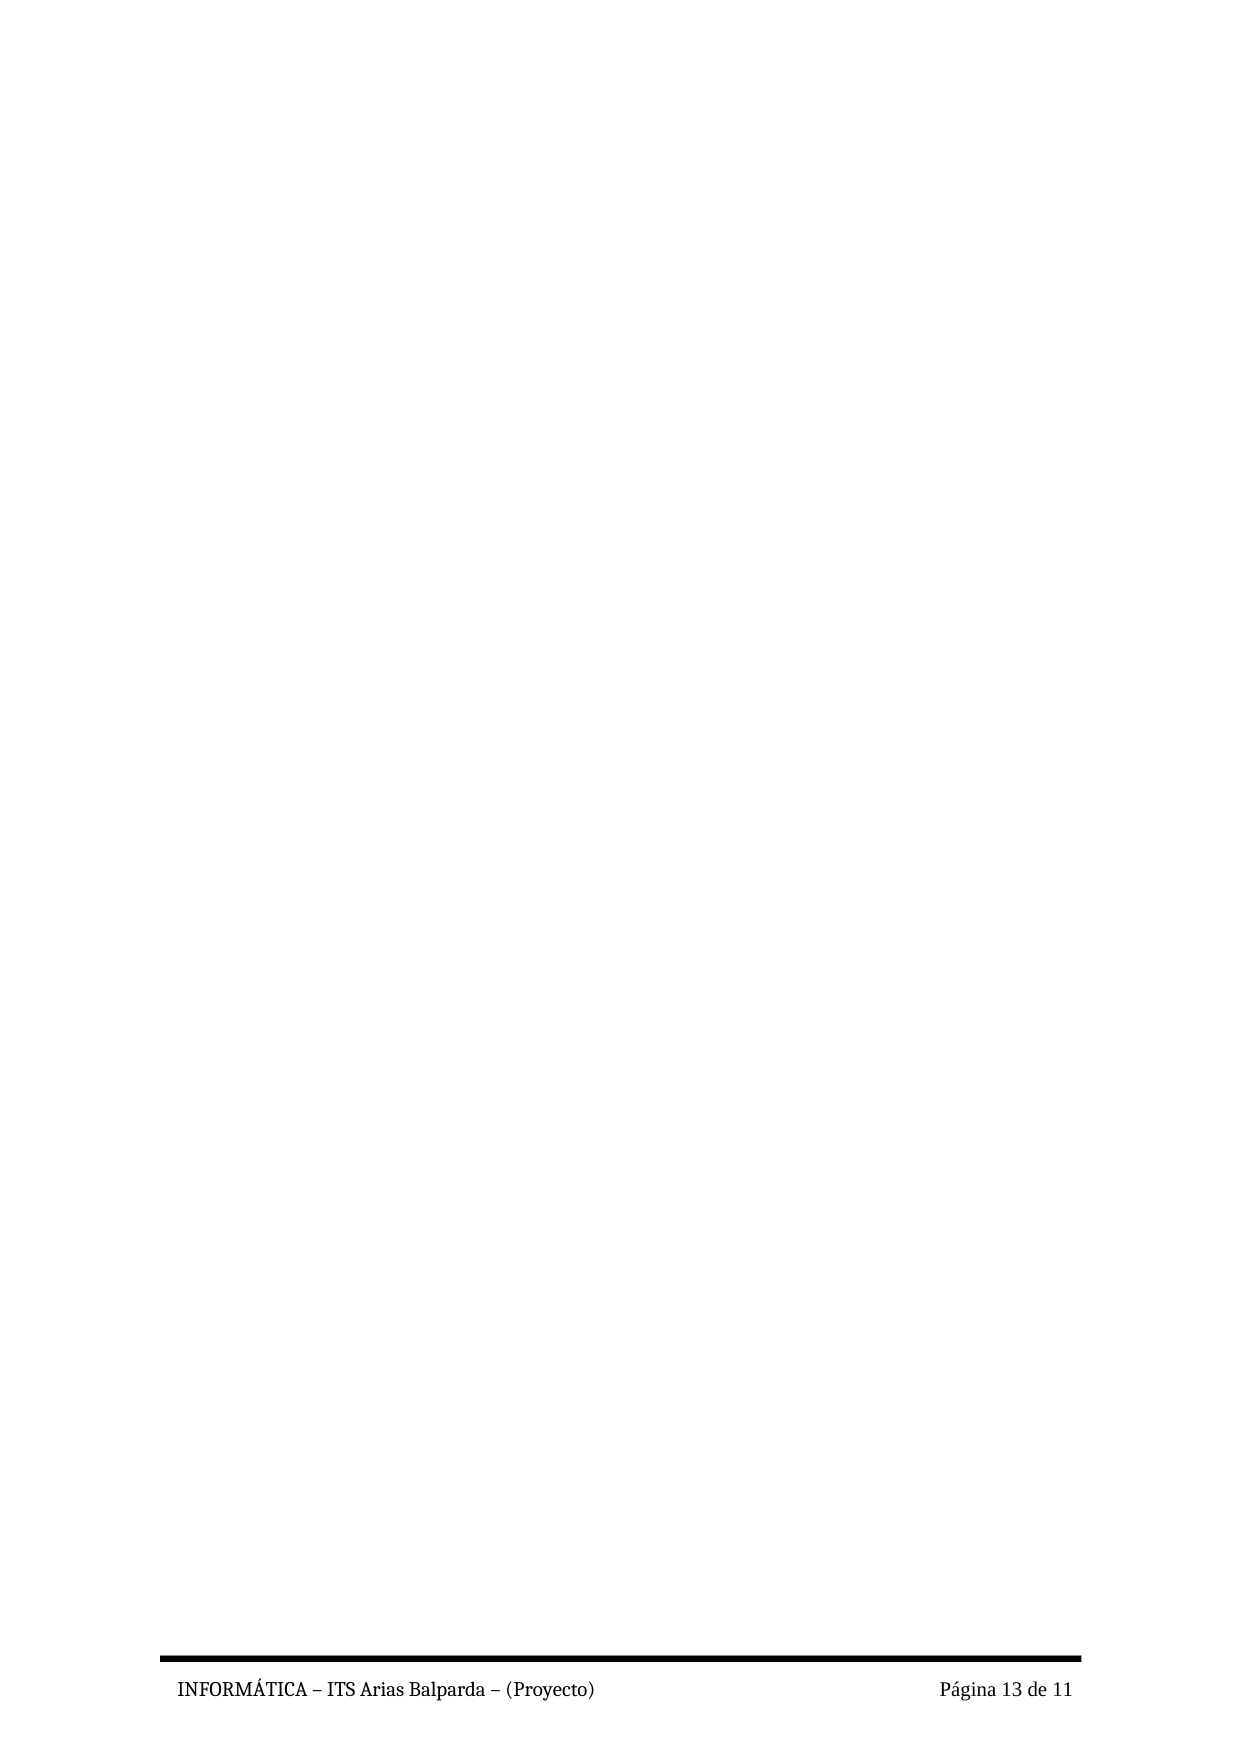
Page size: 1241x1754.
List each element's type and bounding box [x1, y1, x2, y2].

picture [160, 1655, 1082, 1662]
